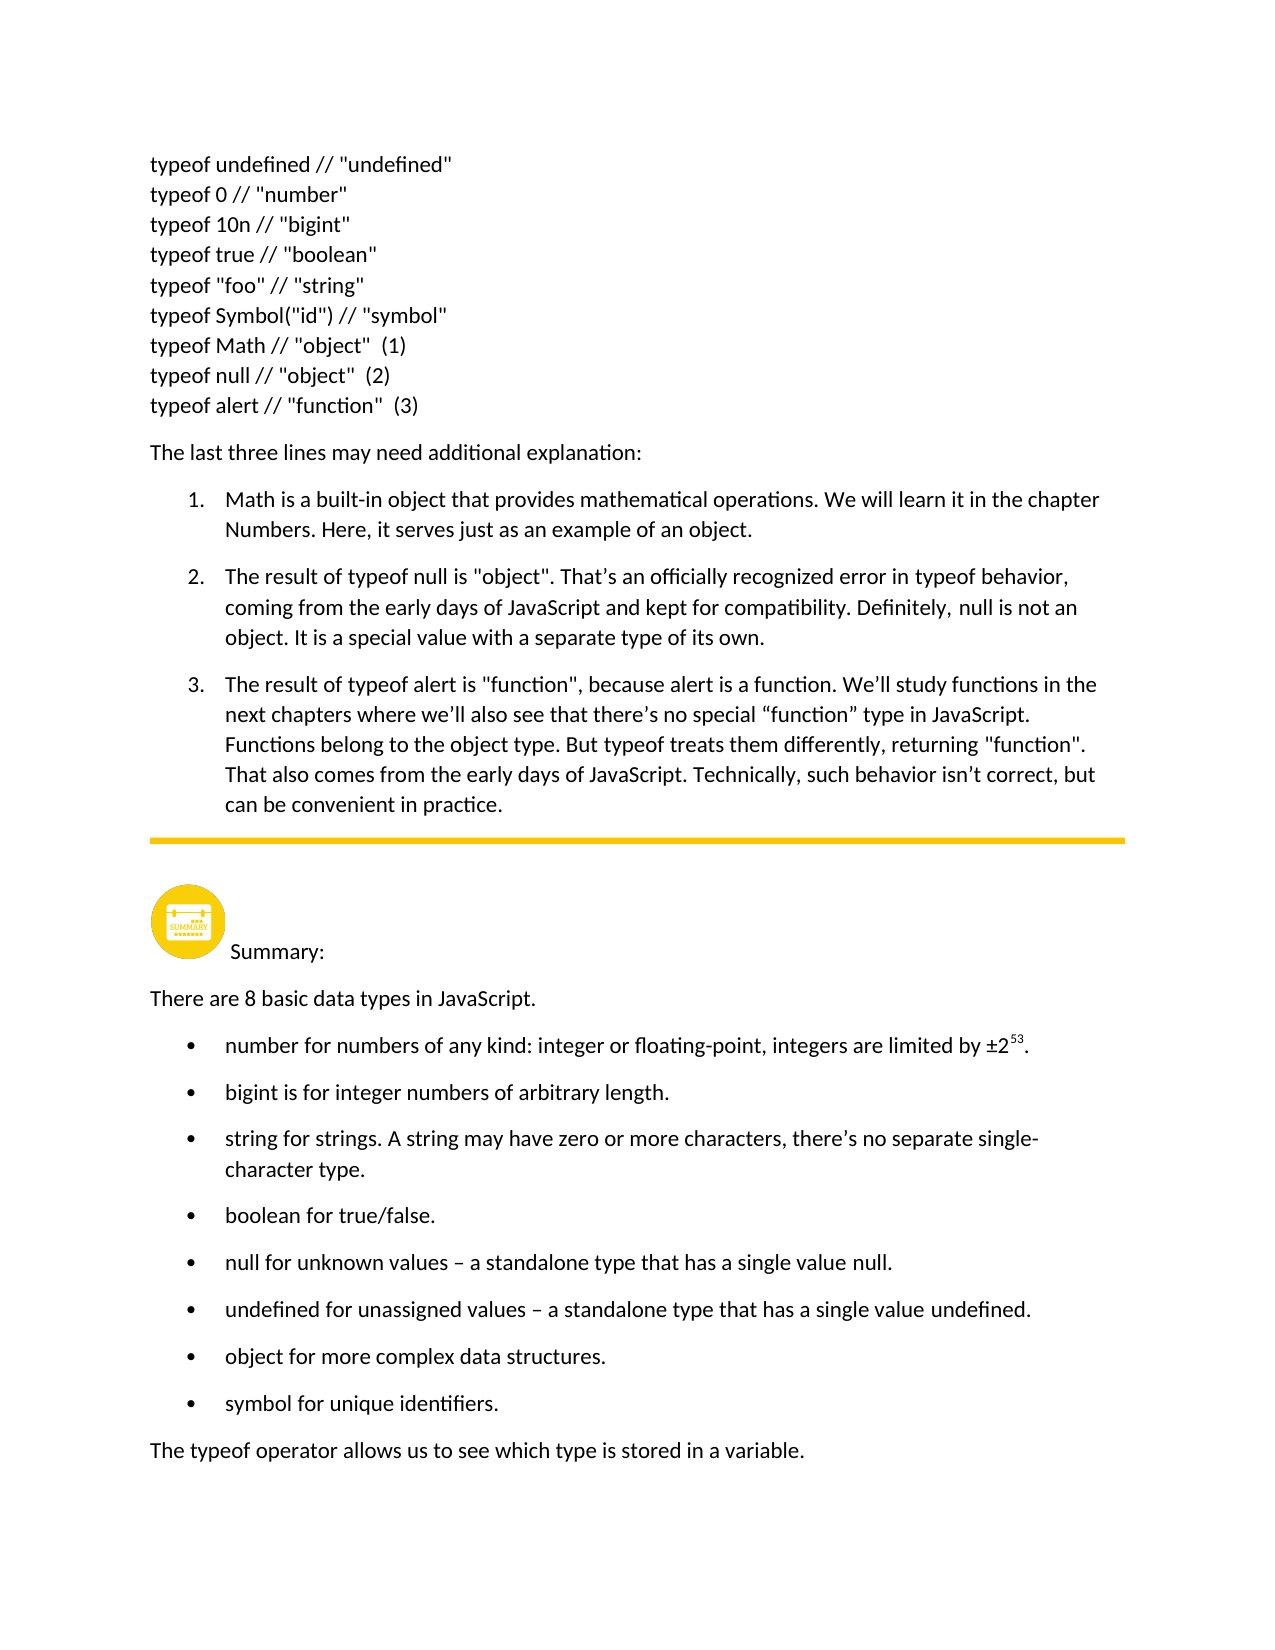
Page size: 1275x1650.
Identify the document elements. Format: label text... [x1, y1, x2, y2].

text typeof undefined // "undefined" typeof 0 // "number" typeof 10n // "bigint" typeof true // "boolean" typeof "foo" // "string" typeof Symbol("id") // "symbol" typeof Math // "object" (1) typeof null // "object" (2) typeof alert // "function" (3) [150, 150, 1125, 420]
list Math is a built-in object that provides mathematical operations. We will learn it in the chapter Numbers. Here, it serves just as an example of an object. [187, 485, 1125, 544]
list undefined for unassigned values – a standalone type that has a single value undefined. [187, 1295, 1125, 1323]
text There are 8 basic data types in JavaScript. [150, 984, 1125, 1012]
list symbol for unique identifiers. [187, 1389, 1125, 1417]
list boolean for true/false. [187, 1202, 1125, 1230]
picture [150, 884, 226, 960]
list number for numbers of any kind: integer or floating-point, integers are limited by ±253. [187, 1031, 1125, 1059]
list The result of typeof alert is "function", because alert is a function. We’ll study functions in the next chapters where we’ll also see that there’s no special “function” type in JavaScript. Functions belong to the object type. But typeof treats them differently, returning "function". That also comes from the early days of JavaScript. Technically, such behavior isn’t correct, but can be convenient in practice. [187, 670, 1125, 819]
text The last three lines may need additional explanation: [150, 438, 1125, 467]
list object for more complex data structures. [187, 1342, 1125, 1370]
text Summary: [150, 884, 1125, 965]
list bigint is for integer numbers of arbitrary length. [187, 1078, 1125, 1106]
list null for unknown values – a standalone type that has a single value null. [187, 1248, 1125, 1277]
text The typeof operator allows us to see which type is stored in a variable. [150, 1436, 1125, 1464]
list string for strings. A string may have zero or more characters, there’s no separate single-character type. [187, 1124, 1125, 1183]
list The result of typeof null is "object". That’s an officially recognized error in typeof behavior, coming from the early days of JavaScript and kept for compatibility. Definitely, null is not an object. It is a special value with a separate type of its own. [187, 562, 1125, 651]
